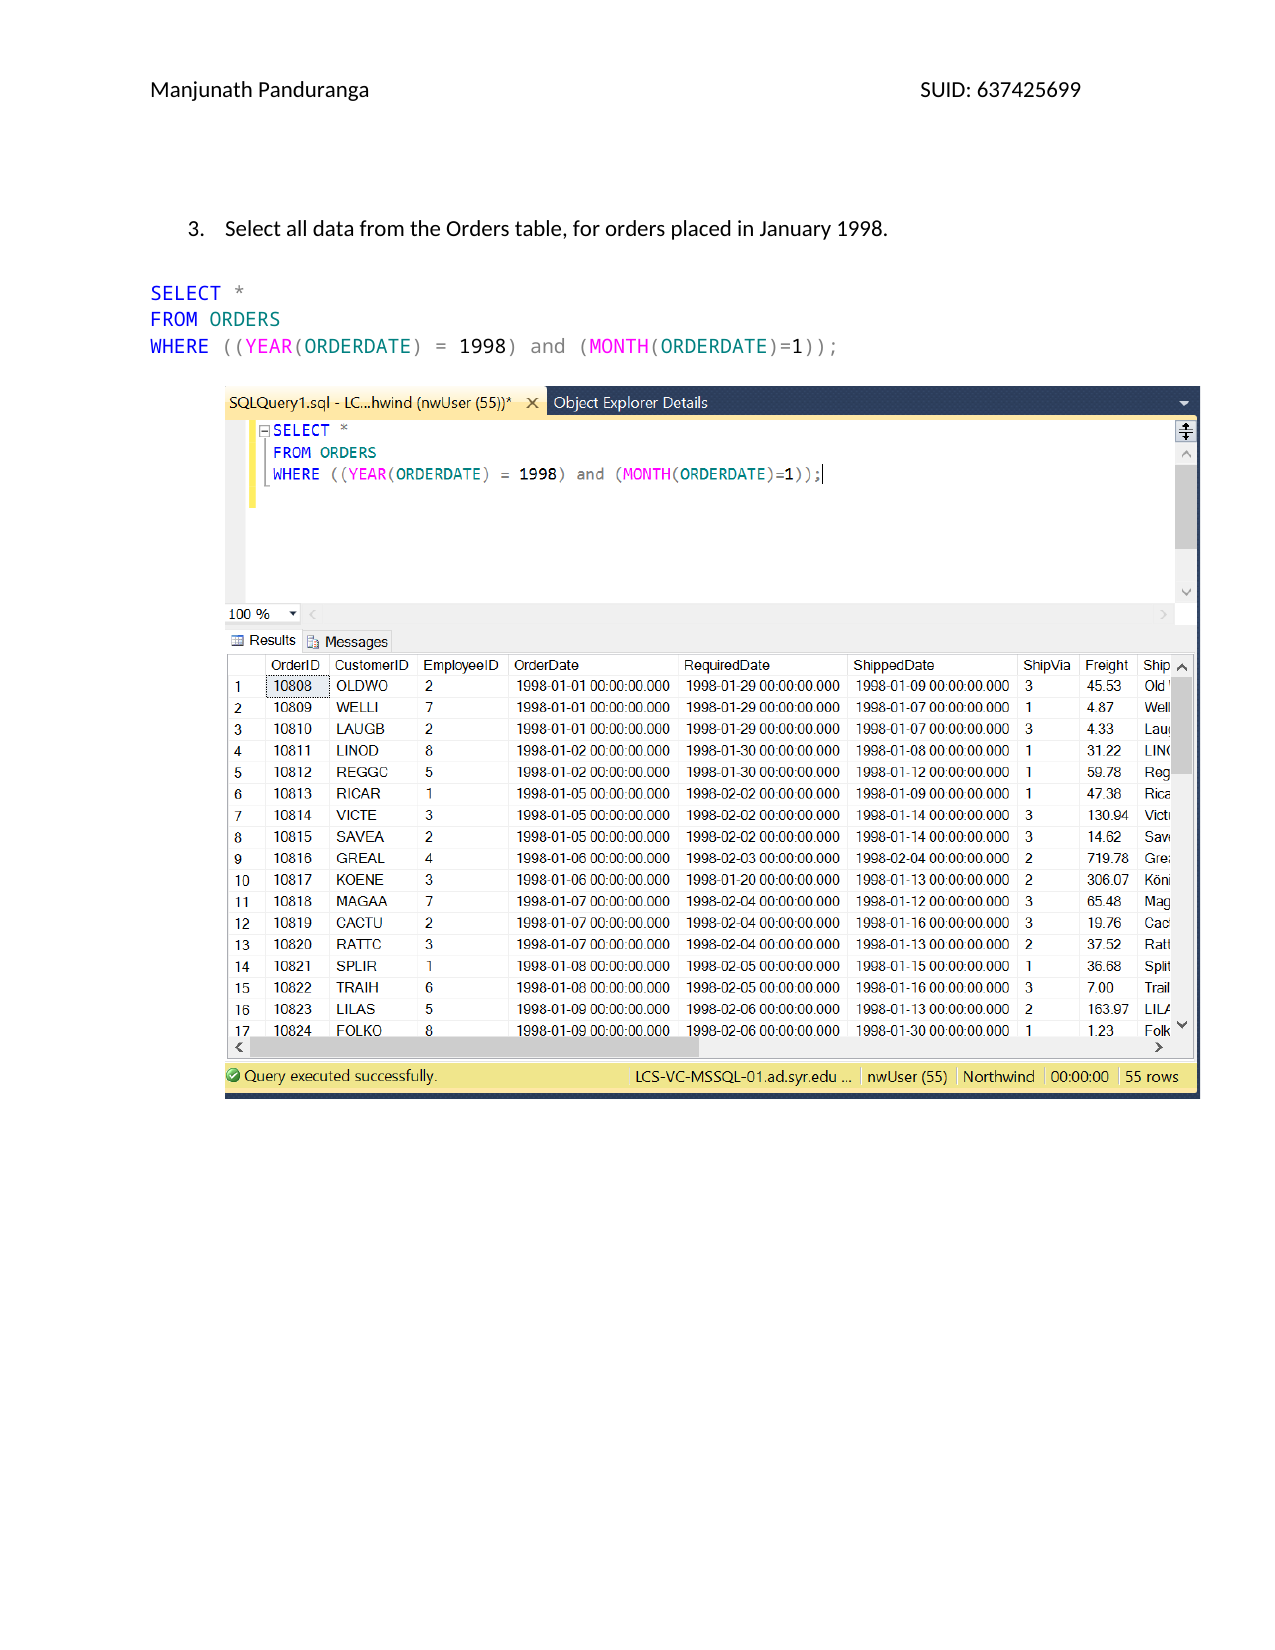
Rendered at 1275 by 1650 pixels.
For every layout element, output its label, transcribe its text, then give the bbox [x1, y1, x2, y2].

text FROM ORDERS [150, 306, 1125, 333]
text SELECT * [150, 279, 1125, 306]
picture [225, 386, 1200, 1099]
text WHERE ((YEAR(ORDERDATE) = 1998) and (MONTH(ORDERDATE)=1)); [150, 333, 1125, 360]
list Select all data from the Orders table, for orders placed in January 1998. [187, 214, 1125, 242]
